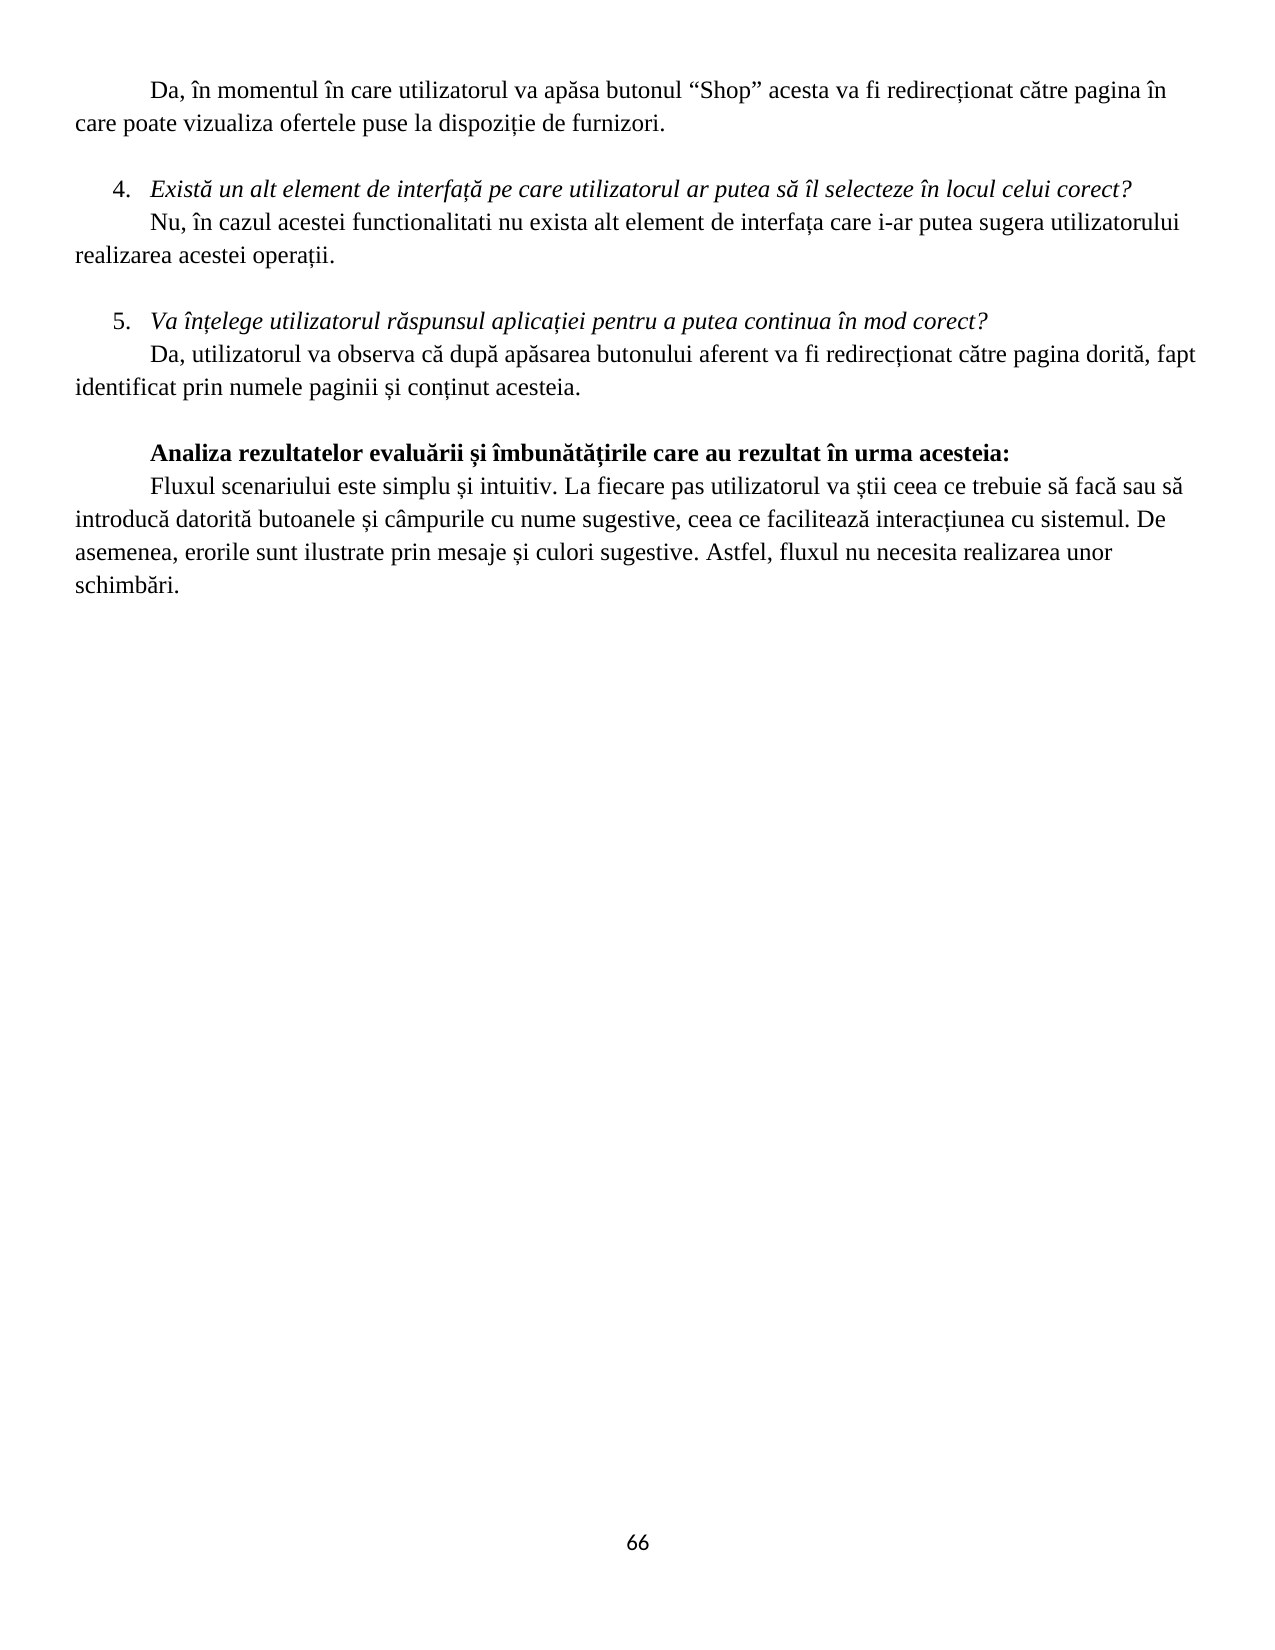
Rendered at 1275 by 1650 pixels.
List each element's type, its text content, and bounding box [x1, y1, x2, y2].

list Va înțelege utilizatorul răspunsul aplicației pentru a putea continua în mod corect? [112, 306, 1200, 335]
text Fluxul scenariului este simplu și intuitiv. La fiecare pas utilizatorul va știi ceea ce trebuie să facă sau să introducă datorită butoanele și câmpurile cu nume sugestive, ceea ce facilitează interacțiunea cu sistemul. De asemenea, erorile sunt ilustrate prin mesaje și culori sugestive. Astfel, fluxul nu necesita realizarea unor schimbări. [75, 471, 1200, 599]
text Nu, în cazul acestei functionalitati nu exista alt element de interfața care i-ar putea sugera utilizatorului realizarea acestei operații. [75, 207, 1200, 269]
text Da, în momentul în care utilizatorul va apăsa butonul “Shop” acesta va fi redirecționat către pagina în care poate vizualiza ofertele puse la dispoziție de furnizori. [75, 75, 1200, 137]
text Da, utilizatorul va observa că după apăsarea butonului aferent va fi redirecționat către pagina dorită, fapt identificat prin numele paginii și conținut acesteia. [75, 339, 1200, 401]
text Analiza rezultatelor evaluării și îmbunătățirile care au rezultat în urma acesteia: [75, 438, 1200, 467]
list Există un alt element de interfață pe care utilizatorul ar putea să îl selecteze în locul celui corect? [112, 174, 1200, 203]
